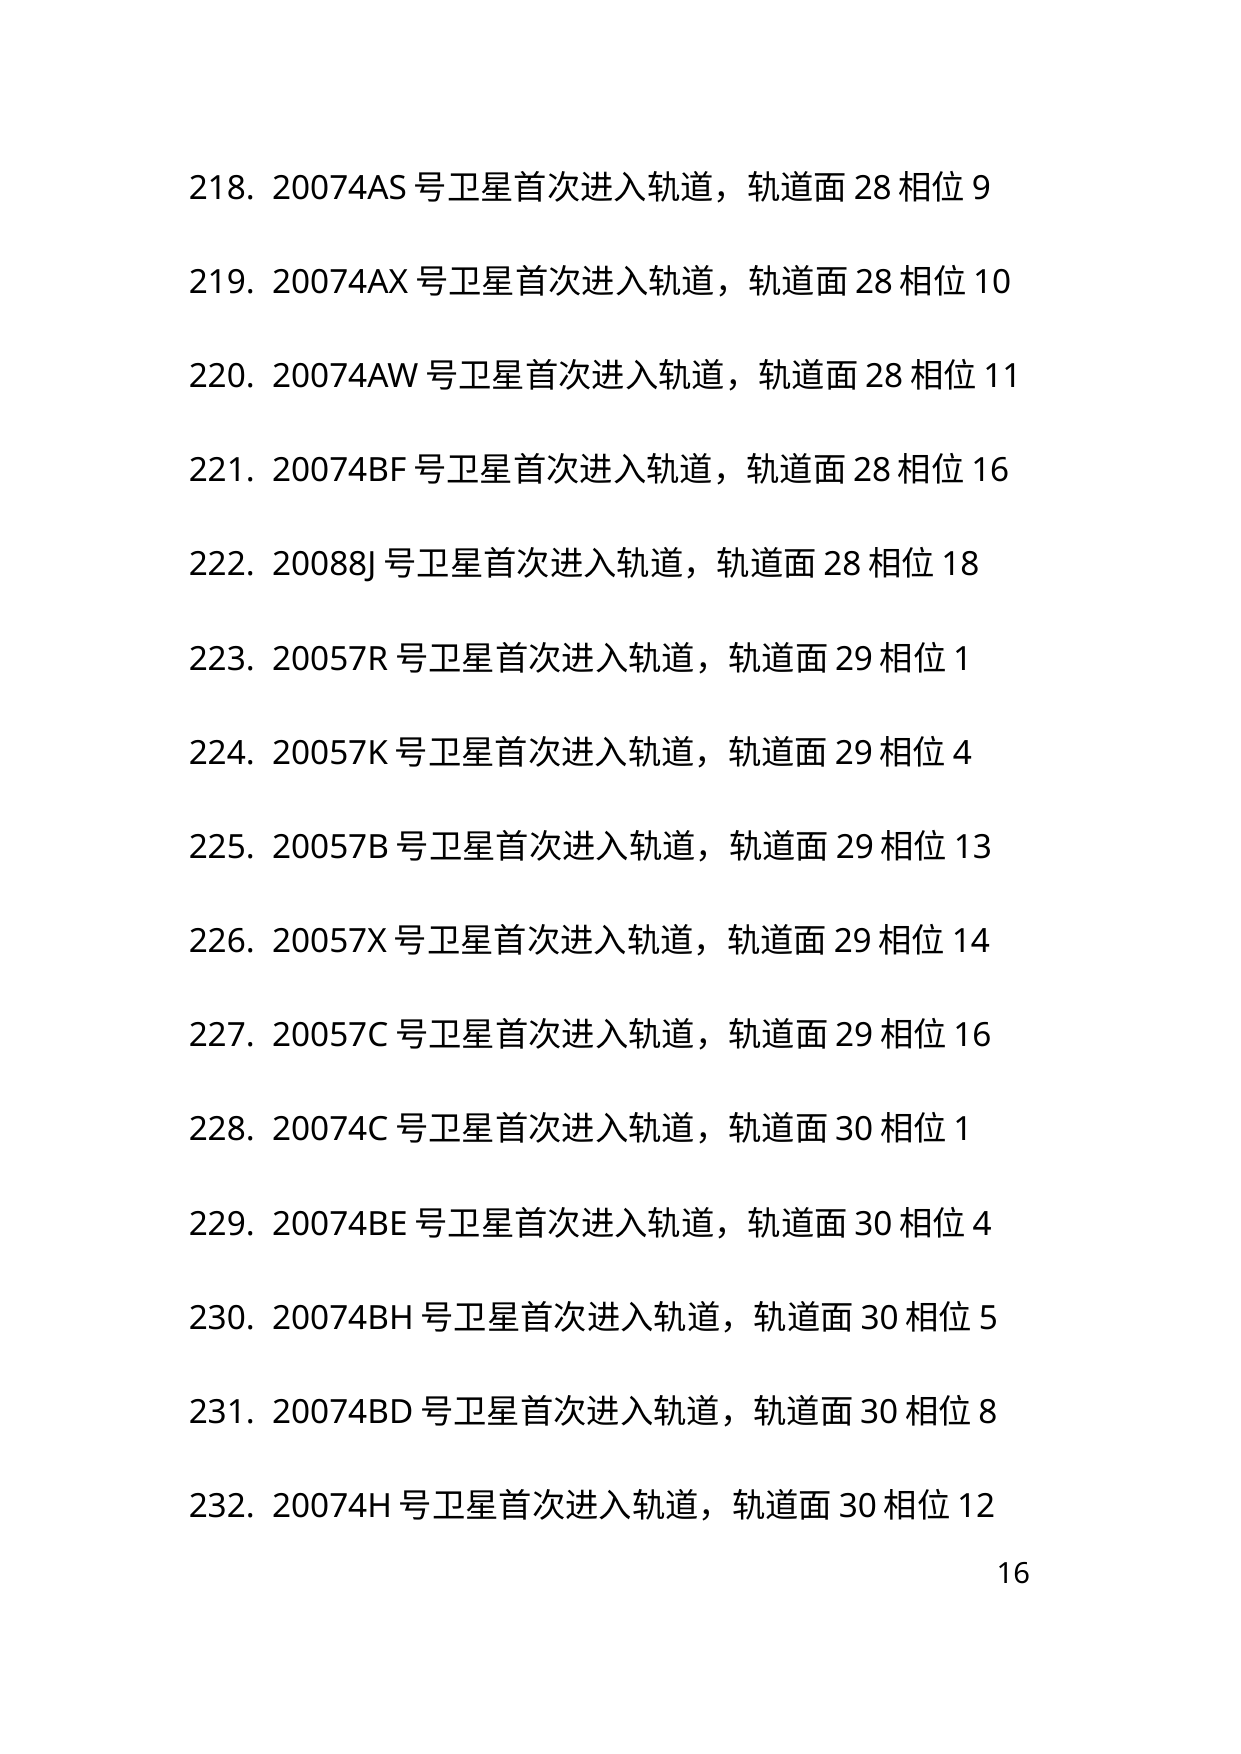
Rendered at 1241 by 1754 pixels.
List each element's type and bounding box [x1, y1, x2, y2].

text [187, 152, 1029, 1536]
